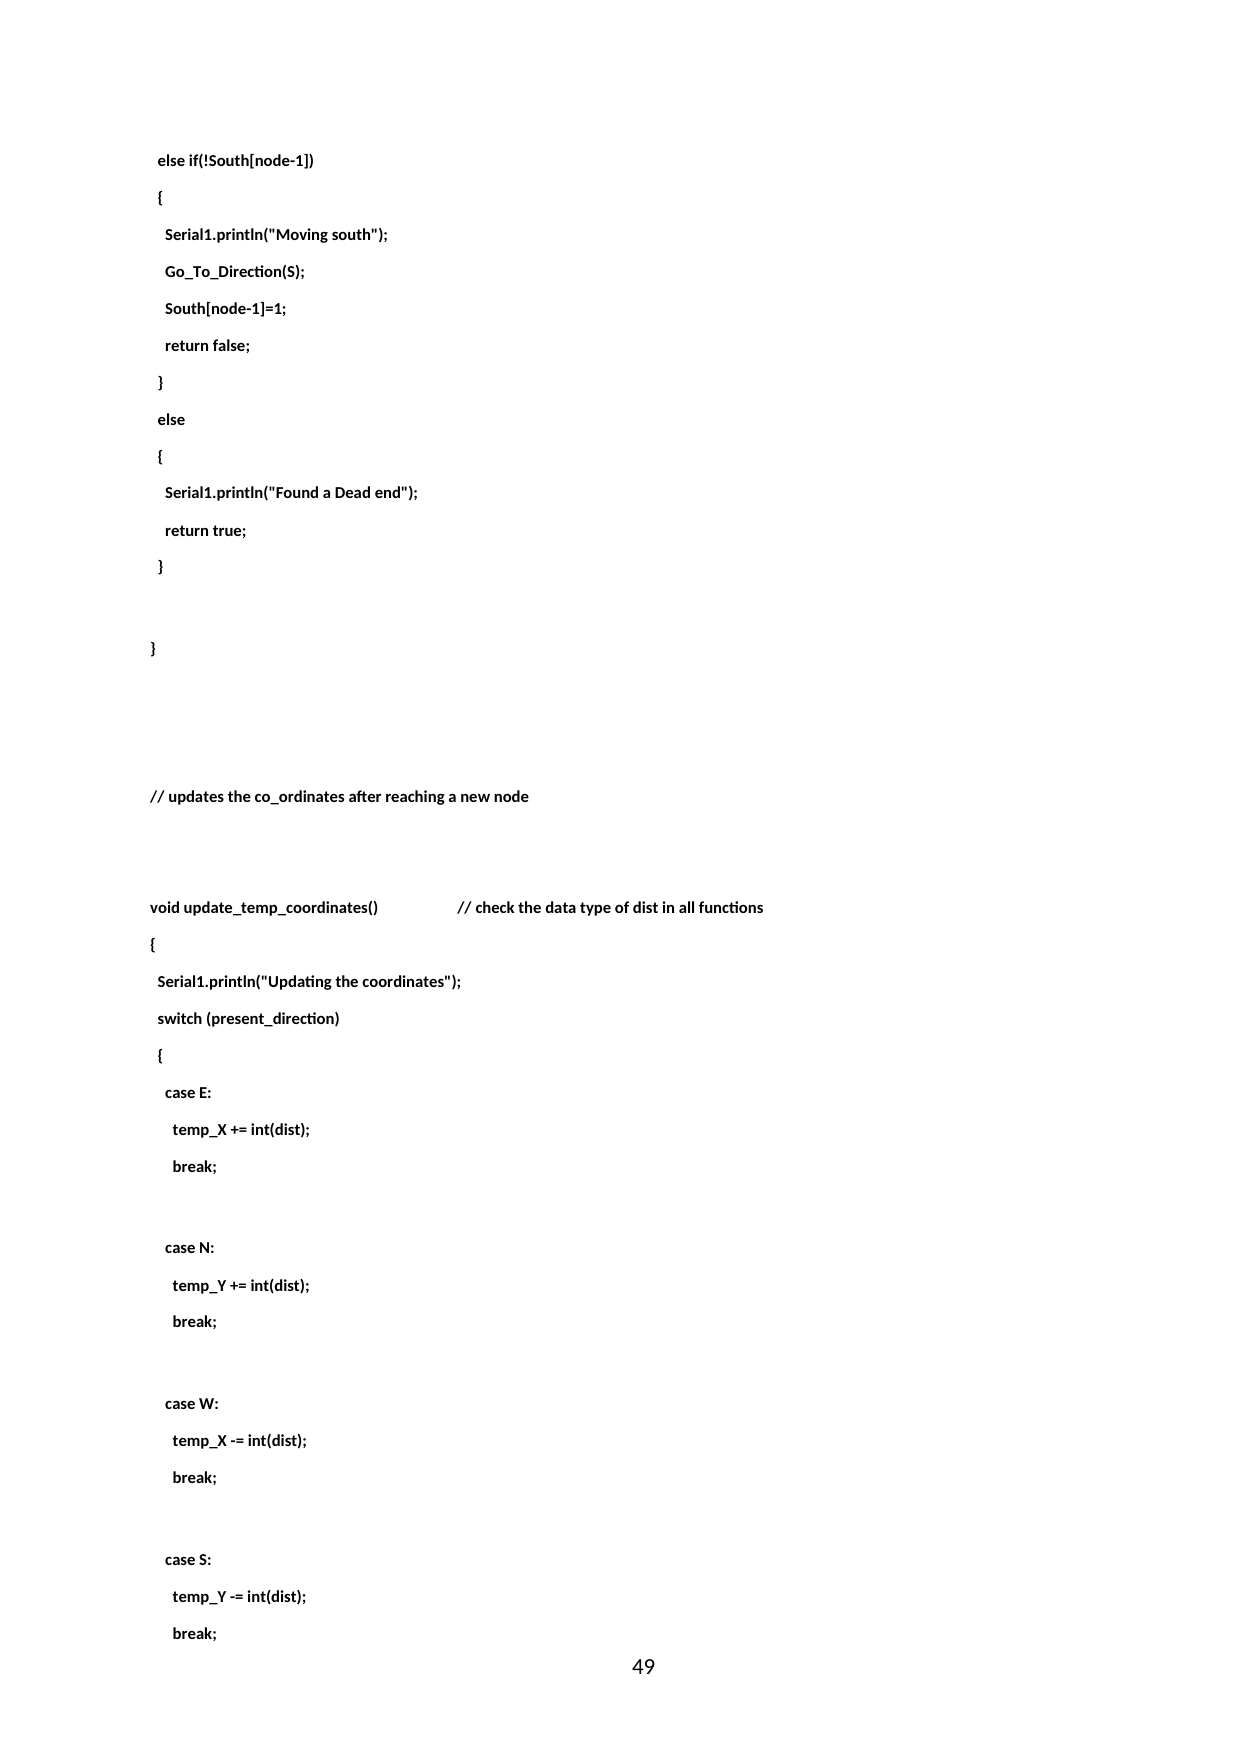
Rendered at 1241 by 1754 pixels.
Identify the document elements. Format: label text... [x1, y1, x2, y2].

text Serial1.println("Found a Dead end"); [150, 483, 1137, 503]
text else [150, 409, 1137, 429]
text { [150, 446, 1137, 466]
text // updates the co_ordinates after reaching a new node [150, 786, 1137, 807]
text temp_X -= int(dist); [150, 1430, 1137, 1451]
text temp_X += int(dist); [150, 1119, 1137, 1139]
text break; [150, 1623, 1137, 1643]
text case W: [150, 1393, 1137, 1414]
text Serial1.println("Updating the coordinates"); [150, 971, 1137, 992]
text { [150, 1045, 1137, 1066]
text break; [150, 1312, 1137, 1332]
text void update_temp_coordinates() // check the data type of dist in all functions [150, 897, 1137, 918]
text } [150, 372, 1137, 392]
text break; [150, 1467, 1137, 1488]
text temp_Y -= int(dist); [150, 1586, 1137, 1606]
text return true; [150, 520, 1137, 540]
text break; [150, 1156, 1137, 1176]
text { [150, 934, 1137, 954]
text case E: [150, 1082, 1137, 1102]
text else if(!South[node-1]) [150, 150, 1137, 170]
text temp_Y += int(dist); [150, 1275, 1137, 1295]
text case N: [150, 1238, 1137, 1258]
text { [150, 187, 1137, 207]
text } [150, 557, 1137, 577]
text South[node-1]=1; [150, 298, 1137, 318]
text Serial1.println("Moving south"); [150, 224, 1137, 244]
text Go_To_Direction(S); [150, 261, 1137, 281]
text return false; [150, 335, 1137, 355]
text } [150, 638, 1137, 659]
text switch (present_direction) [150, 1008, 1137, 1028]
text case S: [150, 1549, 1137, 1569]
